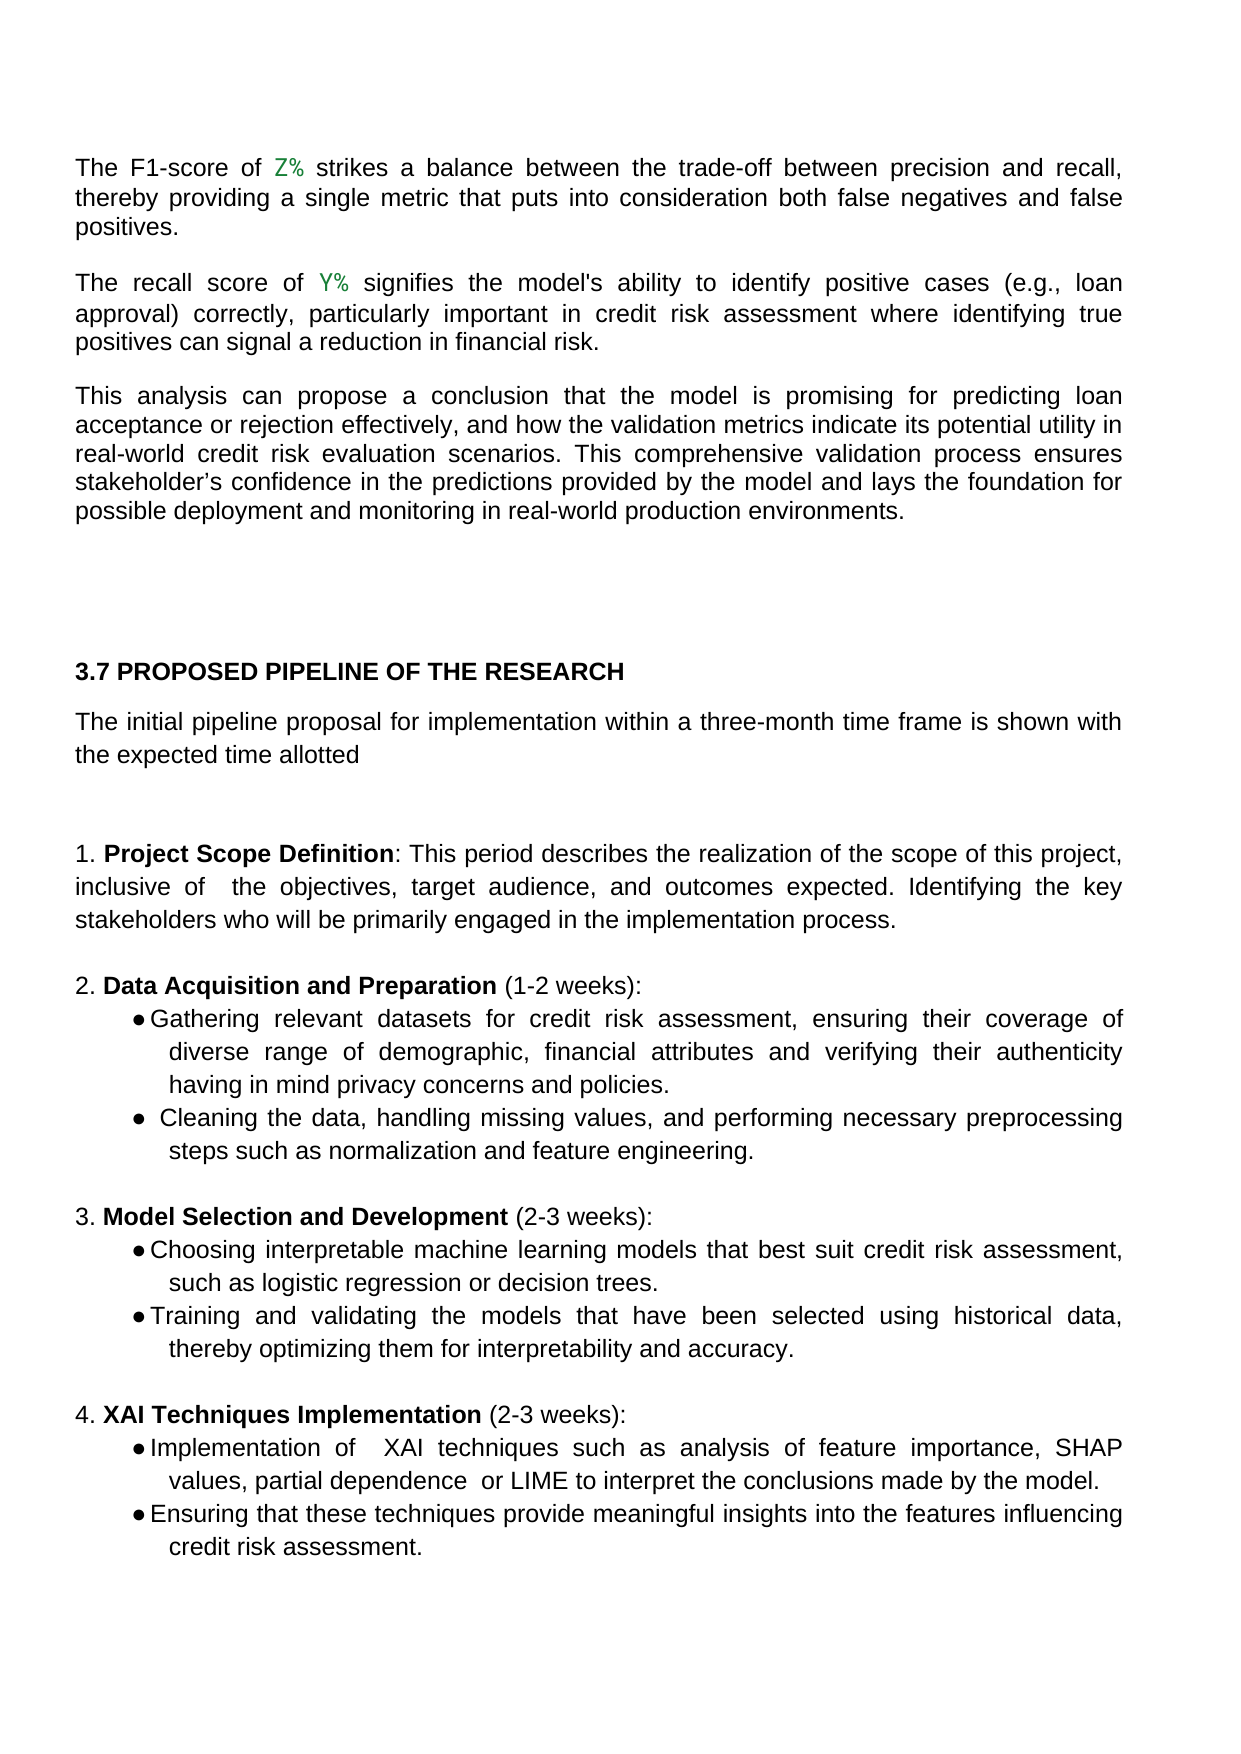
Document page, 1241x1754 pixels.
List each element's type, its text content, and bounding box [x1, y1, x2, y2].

text 2. Data Acquisition and Preparation (1-2 weeks): [75, 971, 1124, 1000]
subtitle 3.7 PROPOSED PIPELINE OF THE RESEARCH [75, 657, 1124, 686]
text This analysis can propose a conclusion that the model is promising for predicting loan acceptance or rejection effectively, and how the validation metrics indicate its potential utility in real-world credit risk evaluation scenarios. This comprehensive validation process ensures stakeholder’s confidence in the predictions provided by the model and lays the foundation for possible deployment and monitoring in real-world production environments. [75, 381, 1124, 525]
list Gathering relevant datasets for credit risk assessment, ensuring their coverage of diverse range of demographic, financial attributes and verifying their authenticity having in mind privacy concerns and policies. [131, 1004, 1124, 1099]
list Cleaning the data, handling missing values, and performing necessary preprocessing steps such as normalization and feature engineering. [131, 1103, 1124, 1165]
text 1. Project Scope Definition: This period describes the realization of the scope of this project, inclusive of the objectives, target audience, and outcomes expected. Identifying the key stakeholders who will be primarily engaged in the implementation process. [75, 839, 1124, 934]
list Ensuring that these techniques provide meaningful insights into the features influencing credit risk assessment. [131, 1499, 1124, 1561]
list Choosing interpretable machine learning models that best suit credit risk assessment, such as logistic regression or decision trees. [131, 1235, 1124, 1297]
text The recall score of Y% signifies the model's ability to identify positive cases (e.g., loan approval) correctly, particularly important in credit risk assessment where identifying true positives can signal a reduction in financial risk. [75, 266, 1124, 356]
text 4. XAI Techniques Implementation (2-3 weeks): [75, 1400, 1124, 1429]
list Implementation of XAI techniques such as analysis of feature importance, SHAP values, partial dependence or LIME to interpret the conclusions made by the model. [131, 1433, 1124, 1495]
text 3. Model Selection and Development (2-3 weeks): [75, 1202, 1124, 1231]
text The initial pipeline proposal for implementation within a three-month time frame is shown with the expected time allotted [75, 707, 1124, 769]
list Training and validating the models that have been selected using historical data, thereby optimizing them for interpretability and accuracy. [131, 1301, 1124, 1363]
text The F1-score of Z% strikes a balance between the trade-off between precision and recall, thereby providing a single metric that puts into consideration both false negatives and false positives. [75, 150, 1124, 241]
